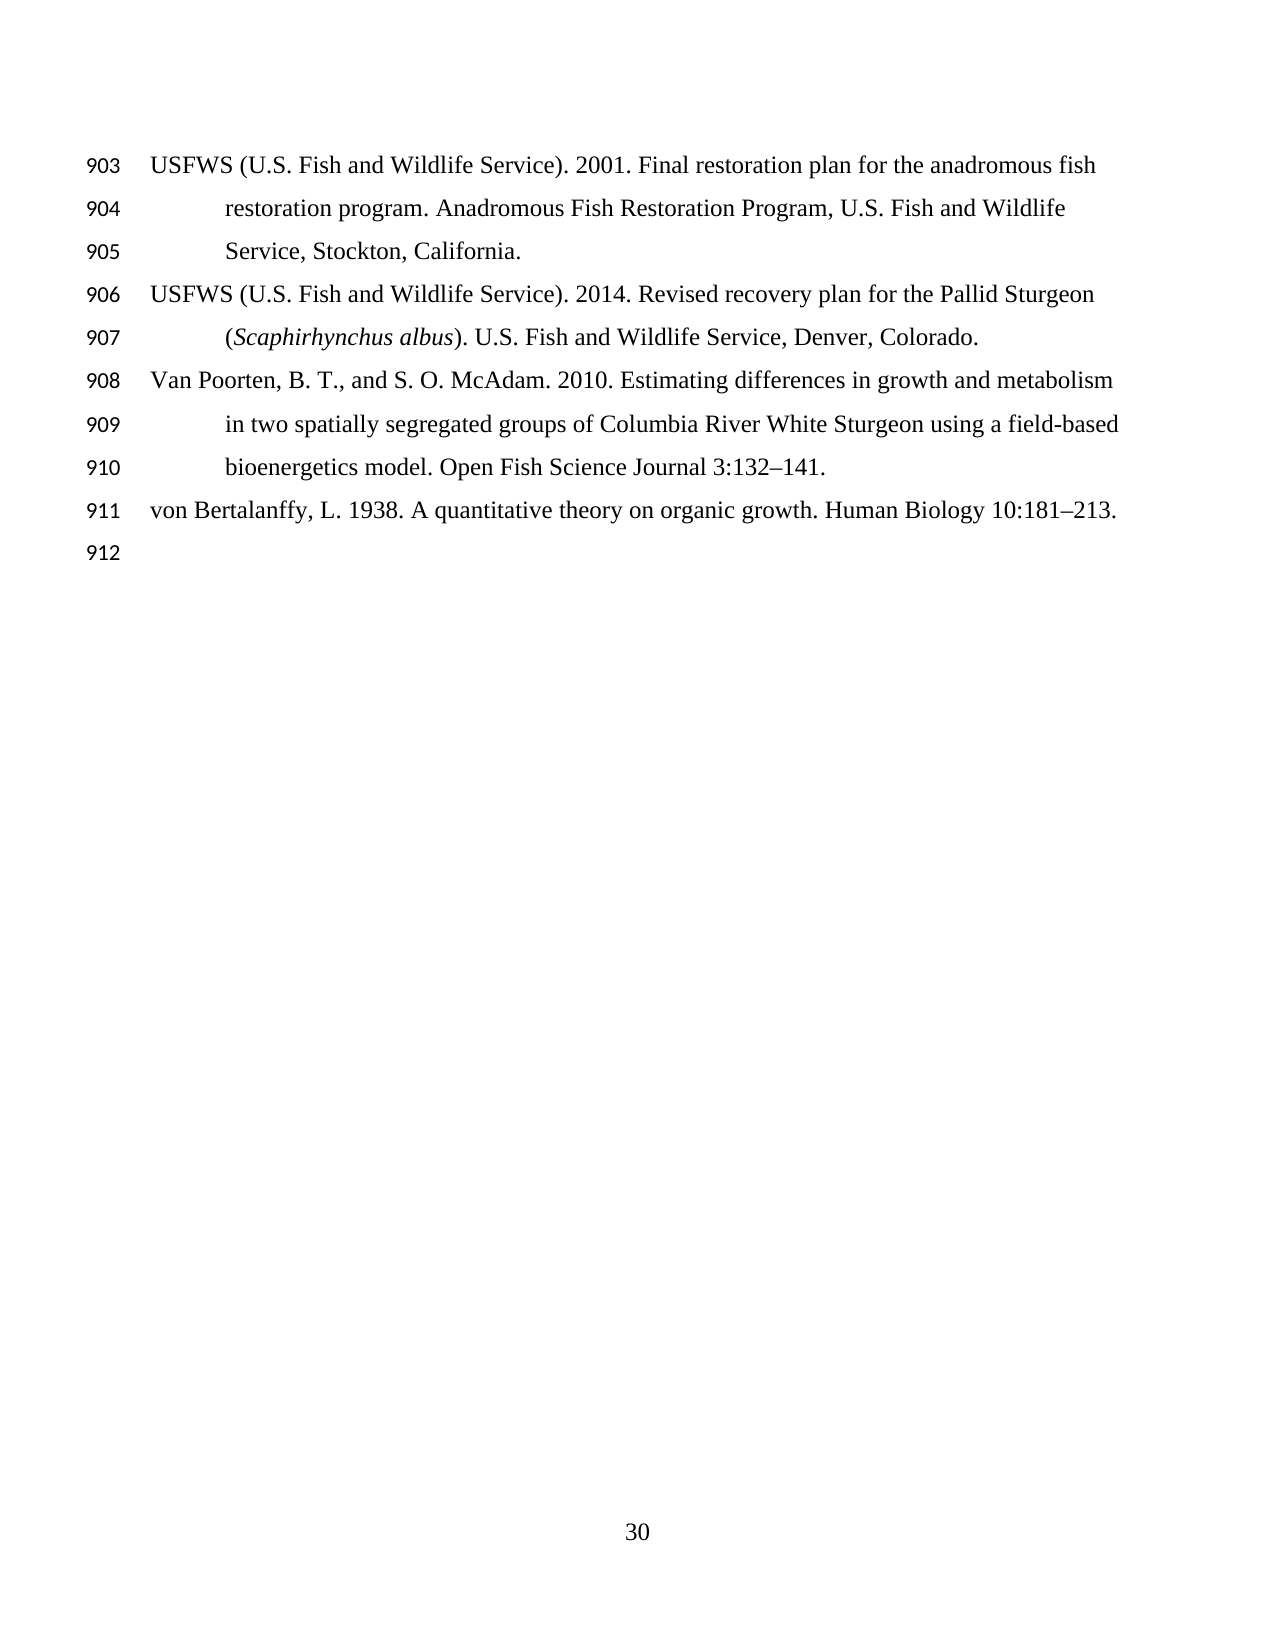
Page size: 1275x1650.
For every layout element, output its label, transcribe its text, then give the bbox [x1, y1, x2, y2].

text USFWS (U.S. Fish and Wildlife Service). 2014. Revised recovery plan for the Pallid Sturgeon (Scaphirhynchus albus). U.S. Fish and Wildlife Service, Denver, Colorado. [150, 279, 1125, 351]
text USFWS (U.S. Fish and Wildlife Service). 2001. Final restoration plan for the anadromous fish restoration program. Anadromous Fish Restoration Program, U.S. Fish and Wildlife Service, Stockton, California. [150, 150, 1125, 265]
text Van Poorten, B. T., and S. O. McAdam. 2010. Estimating differences in growth and metabolism in two spatially segregated groups of Columbia River White Sturgeon using a field-based bioenergetics model. Open Fish Science Journal 3:132–141. [150, 366, 1125, 481]
text von Bertalanffy, L. 1938. A quantitative theory on organic growth. Human Biology 10:181–213. [150, 495, 1125, 524]
